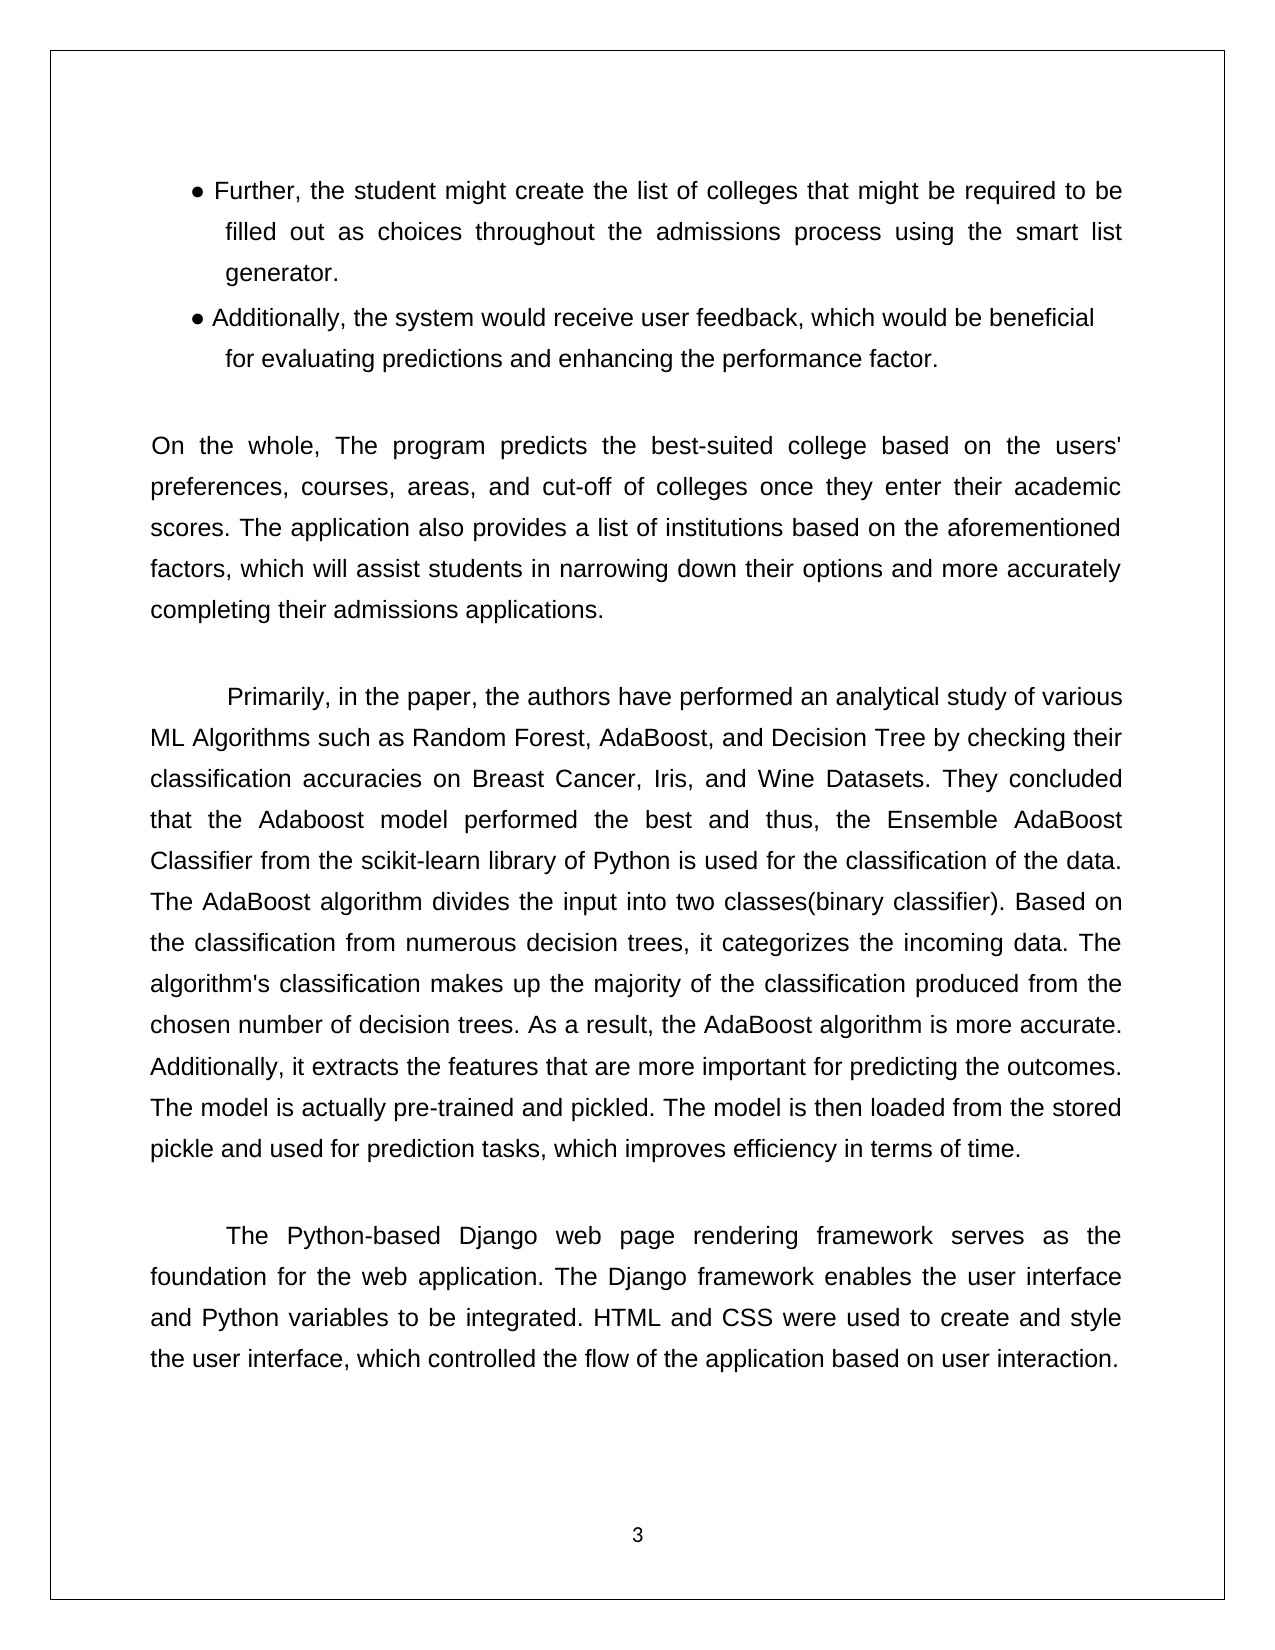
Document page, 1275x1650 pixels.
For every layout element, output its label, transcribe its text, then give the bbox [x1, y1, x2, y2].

text ● Additionally, the system would receive user feedback, which would be beneficial for evaluating predictions and enhancing the performance factor. [190, 302, 1120, 372]
text Primarily, in the paper, the authors have performed an analytical study of various ML Algorithms such as Random Forest, AdaBoost, and Decision Tree by checking their classification accuracies on Breast Cancer, Iris, and Wine Datasets. They concluded that the Adaboost model performed the best and thus, the Ensemble AdaBoost Classifier from the scikit-learn library of Python is used for the classification of the data. The AdaBoost algorithm divides the input into two classes(binary classifier). Based on the classification from numerous decision trees, it categorizes the incoming data. The algorithm's classification makes up the majority of the classification produced from the chosen number of decision trees. As a result, the AdaBoost algorithm is more accurate. Additionally, it extracts the features that are more important for predicting the outcomes. The model is actually pre-trained and pickled. The model is then loaded from the stored pickle and used for prediction tasks, which improves efficiency in terms of time. [150, 682, 1124, 1162]
text ● Further, the student might create the list of colleges that might be required to be filled out as choices throughout the admissions process using the smart list generator. [190, 176, 1124, 287]
text The Python-based Django web page rendering framework serves as the foundation for the web application. The Django framework enables the user interface and Python variables to be integrated. HTML and CSS were used to create and style the user interface, which controlled the flow of the application based on user interaction. [150, 1221, 1123, 1373]
text On the whole, The program predicts the best-suited college based on the users' preferences, courses, areas, and cut-off of colleges once they enter their academic scores. The application also provides a list of institutions based on the aforementioned factors, which will assist students in narrowing down their options and more accurately completing their admissions applications. [150, 431, 1123, 624]
